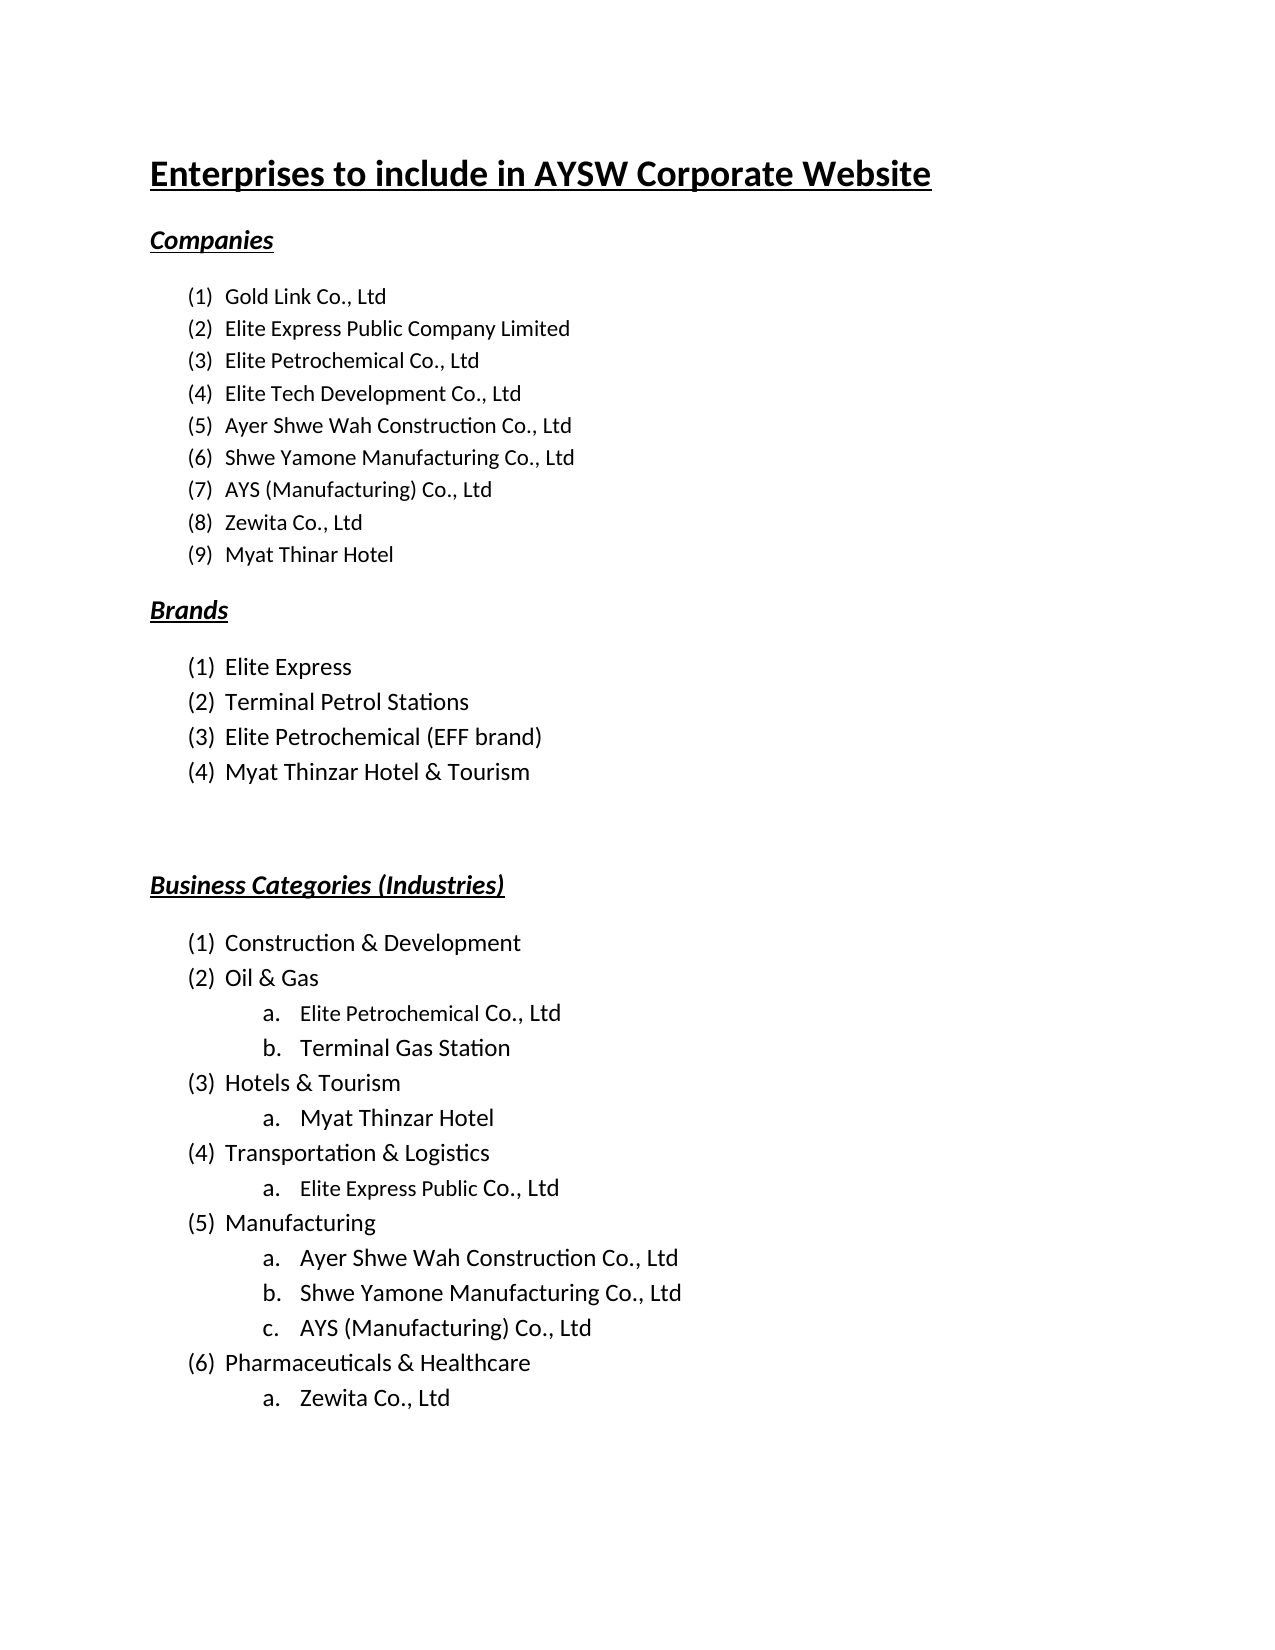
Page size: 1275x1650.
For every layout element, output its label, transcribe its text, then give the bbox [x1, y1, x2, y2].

list Myat Thinar Hotel [187, 540, 1125, 568]
list Manufacturing [187, 1207, 1125, 1237]
list Terminal Petrol Stations [187, 687, 1125, 717]
list Ayer Shwe Wah Construction Co., Ltd [262, 1242, 1125, 1272]
list Elite Petrochemical (EFF brand) [187, 722, 1125, 752]
list AYS (Manufacturing) Co., Ltd [262, 1312, 1125, 1342]
text Business Categories (Industries) [150, 868, 1125, 901]
list Elite Petrochemical Co., Ltd [262, 997, 1125, 1027]
list Gold Link Co., Ltd [187, 282, 1125, 310]
list Oil & Gas [187, 962, 1125, 992]
list Zewita Co., Ltd [262, 1382, 1125, 1412]
text Brands [150, 593, 1125, 626]
list Elite Express Public Co., Ltd [262, 1172, 1125, 1202]
list Zewita Co., Ltd [187, 508, 1125, 536]
list Myat Thinzar Hotel [262, 1102, 1125, 1132]
list Elite Petrochemical Co., Ltd [187, 347, 1125, 375]
text Enterprises to include in AYSW Corporate Website [150, 150, 1125, 196]
list Hotels & Tourism [187, 1067, 1125, 1097]
list Elite Express Public Company Limited [187, 314, 1125, 342]
list Construction & Development [187, 927, 1125, 957]
list Elite Tech Development Co., Ltd [187, 379, 1125, 407]
list Elite Express [187, 652, 1125, 682]
text Companies [150, 223, 1125, 257]
list Terminal Gas Station [262, 1032, 1125, 1062]
list Transportation & Logistics [187, 1137, 1125, 1167]
list AYS (Manufacturing) Co., Ltd [187, 475, 1125, 503]
list Pharmaceuticals & Healthcare [187, 1347, 1125, 1377]
list Shwe Yamone Manufacturing Co., Ltd [187, 443, 1125, 471]
list Myat Thinzar Hotel & Tourism [187, 757, 1125, 787]
list Ayer Shwe Wah Construction Co., Ltd [187, 411, 1125, 439]
list Shwe Yamone Manufacturing Co., Ltd [262, 1277, 1125, 1307]
